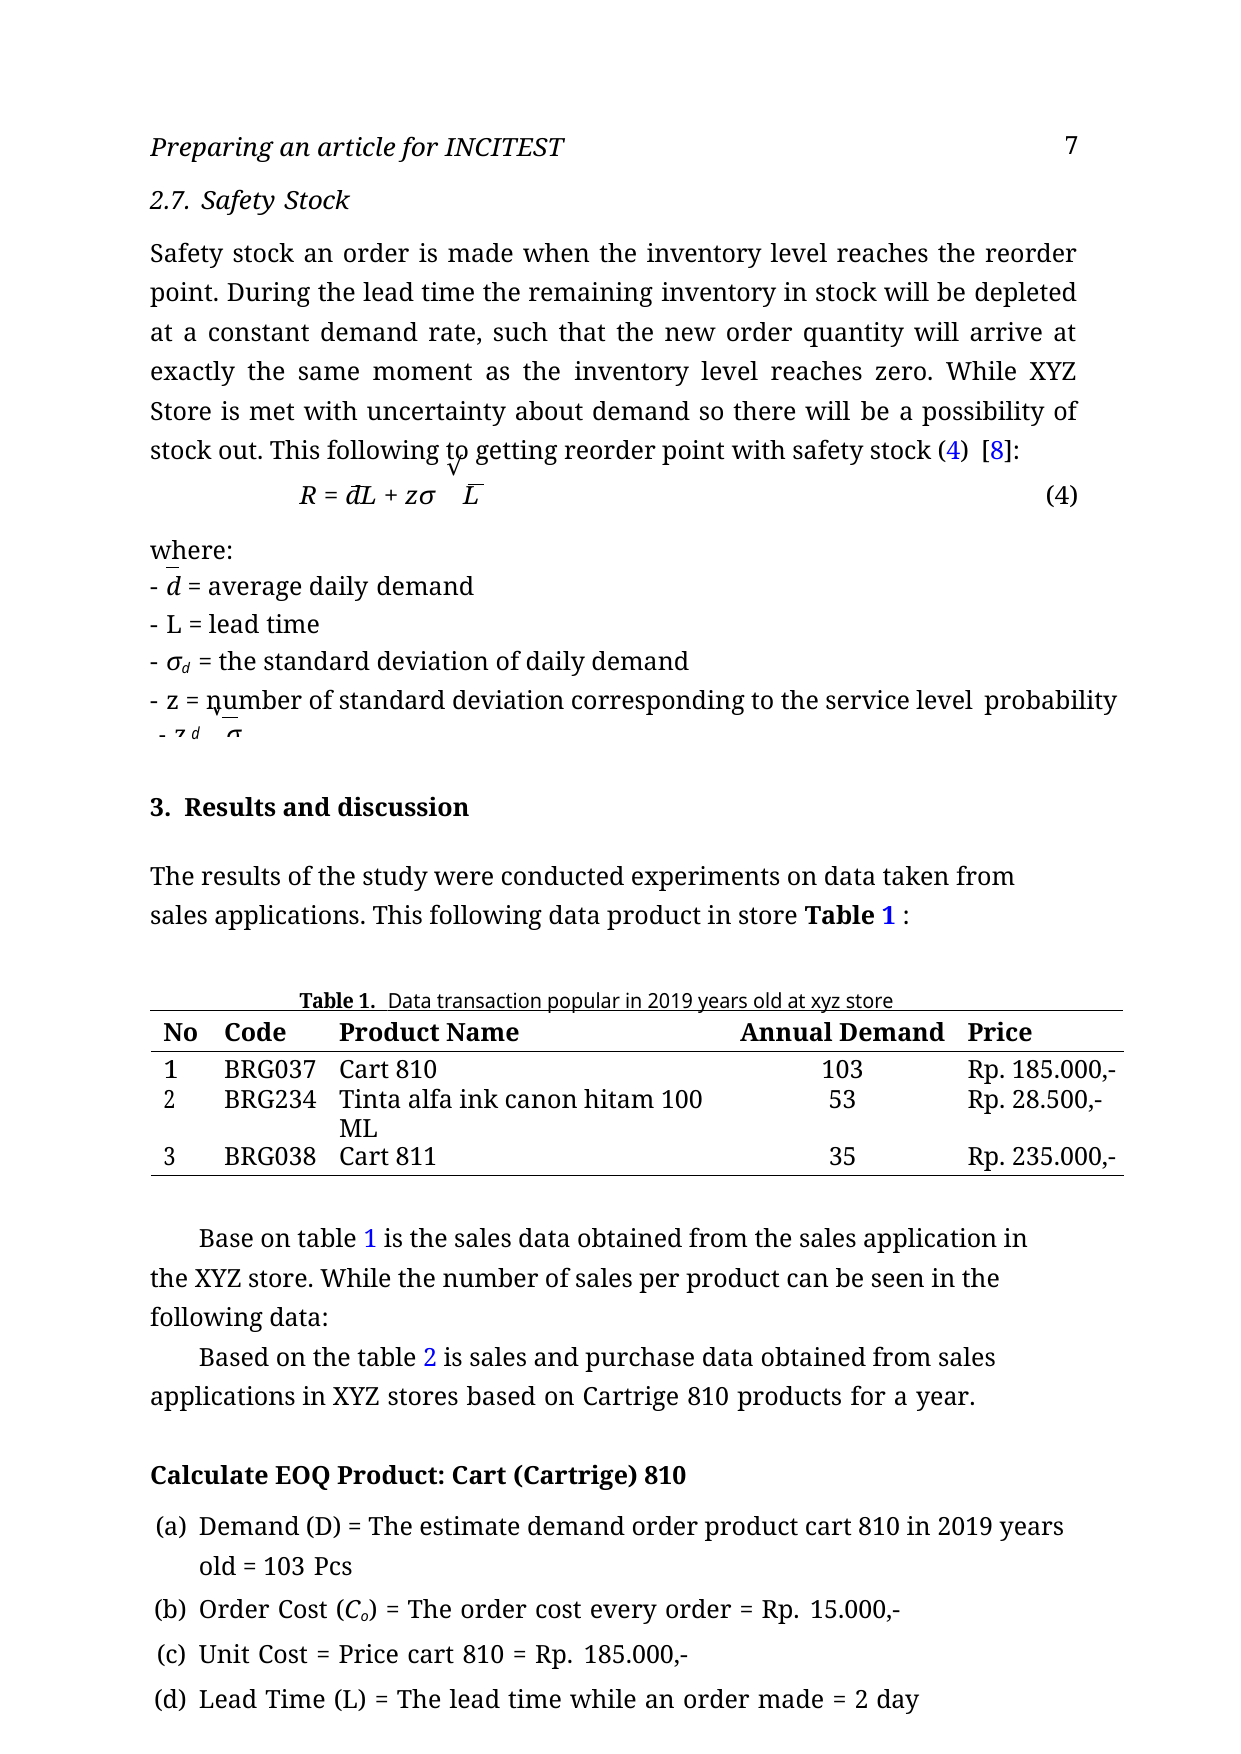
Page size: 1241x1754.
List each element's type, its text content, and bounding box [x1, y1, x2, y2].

text The results of the study were conducted experiments on data taken from sales applications. This following data product in store Table 1 : [150, 858, 1072, 932]
list σd = the standard deviation of daily demand [150, 644, 1134, 678]
table_cell Tinta alfa ink canon hitam 100 ML [327, 1086, 730, 1143]
list Order Cost (Co) = The order cost every order = Rp. 15.000,- [154, 1592, 1134, 1626]
table_cell BRG038 [211, 1143, 327, 1175]
list Demand (D) = The estimate demand order product cart 810 in 2019 years old = 103 Pcs [155, 1509, 1077, 1582]
table_header Annual Demand [730, 1022, 955, 1051]
table_header Code [211, 1022, 327, 1051]
table_cell Rp. 185.000,- [955, 1052, 1124, 1086]
table_cell 3 [151, 1143, 211, 1175]
table_cell Cart 810 [327, 1052, 730, 1086]
list Unit Cost = Price cart 810 = Rp. 185.000,- [157, 1637, 1134, 1671]
table_cell BRG037 [211, 1052, 327, 1086]
table_cell 1 [151, 1052, 211, 1086]
text Base on table 1 is the sales data obtained from the sales application in the XYZ store. While the number of sales per product can be seen in the following data: [150, 1221, 1072, 1334]
text where: [150, 532, 1134, 566]
table_cell 2 [151, 1086, 211, 1143]
list Lead Time (L) = The lead time while an order made = 2 day [154, 1682, 1134, 1716]
text Safety stock an order is made when the inventory level reaches the reorder point. During the lead time the remaining inventory in stock will be depleted at a constant demand rate, such that the new order quantity will arrive at exactly the same moment as the inventory level reaches zero. While XYZ Store is met with uncertainty about demand so there will be a possibility of stock out. This following to getting reorder point with safety stock (4) [8]: [150, 235, 1077, 467]
table_cell Rp. 28.500,- [955, 1086, 1124, 1143]
table_cell BRG234 [211, 1086, 327, 1143]
table_header No [151, 1022, 211, 1051]
subtitle Results and discussion [150, 789, 1134, 823]
table_cell 103 [730, 1052, 955, 1086]
table_cell Cart 811 [327, 1143, 730, 1175]
text Based on the table 2 is sales and purchase data obtained from sales applications in XYZ stores based on Cartrige 810 products for a year. [150, 1339, 1077, 1413]
table_cell 35 [730, 1143, 955, 1175]
table_cell 53 [730, 1086, 955, 1143]
table_header Product Name [327, 1022, 730, 1051]
text d [191, 722, 1134, 744]
subtitle Calculate EOQ Product: Cart (Cartrige) 810 [150, 1458, 1134, 1492]
list Safety Stock [150, 182, 1134, 216]
list L = lead time [150, 607, 1134, 641]
list z = number of standard deviation corresponding to the service level probability [150, 683, 1134, 717]
table_header Price [955, 1022, 1124, 1051]
text Table 1. Data transaction popular in 2019 years old at xyz store [150, 986, 1134, 1015]
table_cell Rp. 235.000,- [955, 1143, 1124, 1175]
list d = average daily demand [150, 566, 1134, 602]
text R = dL + zσ √L (4) [299, 472, 1134, 513]
